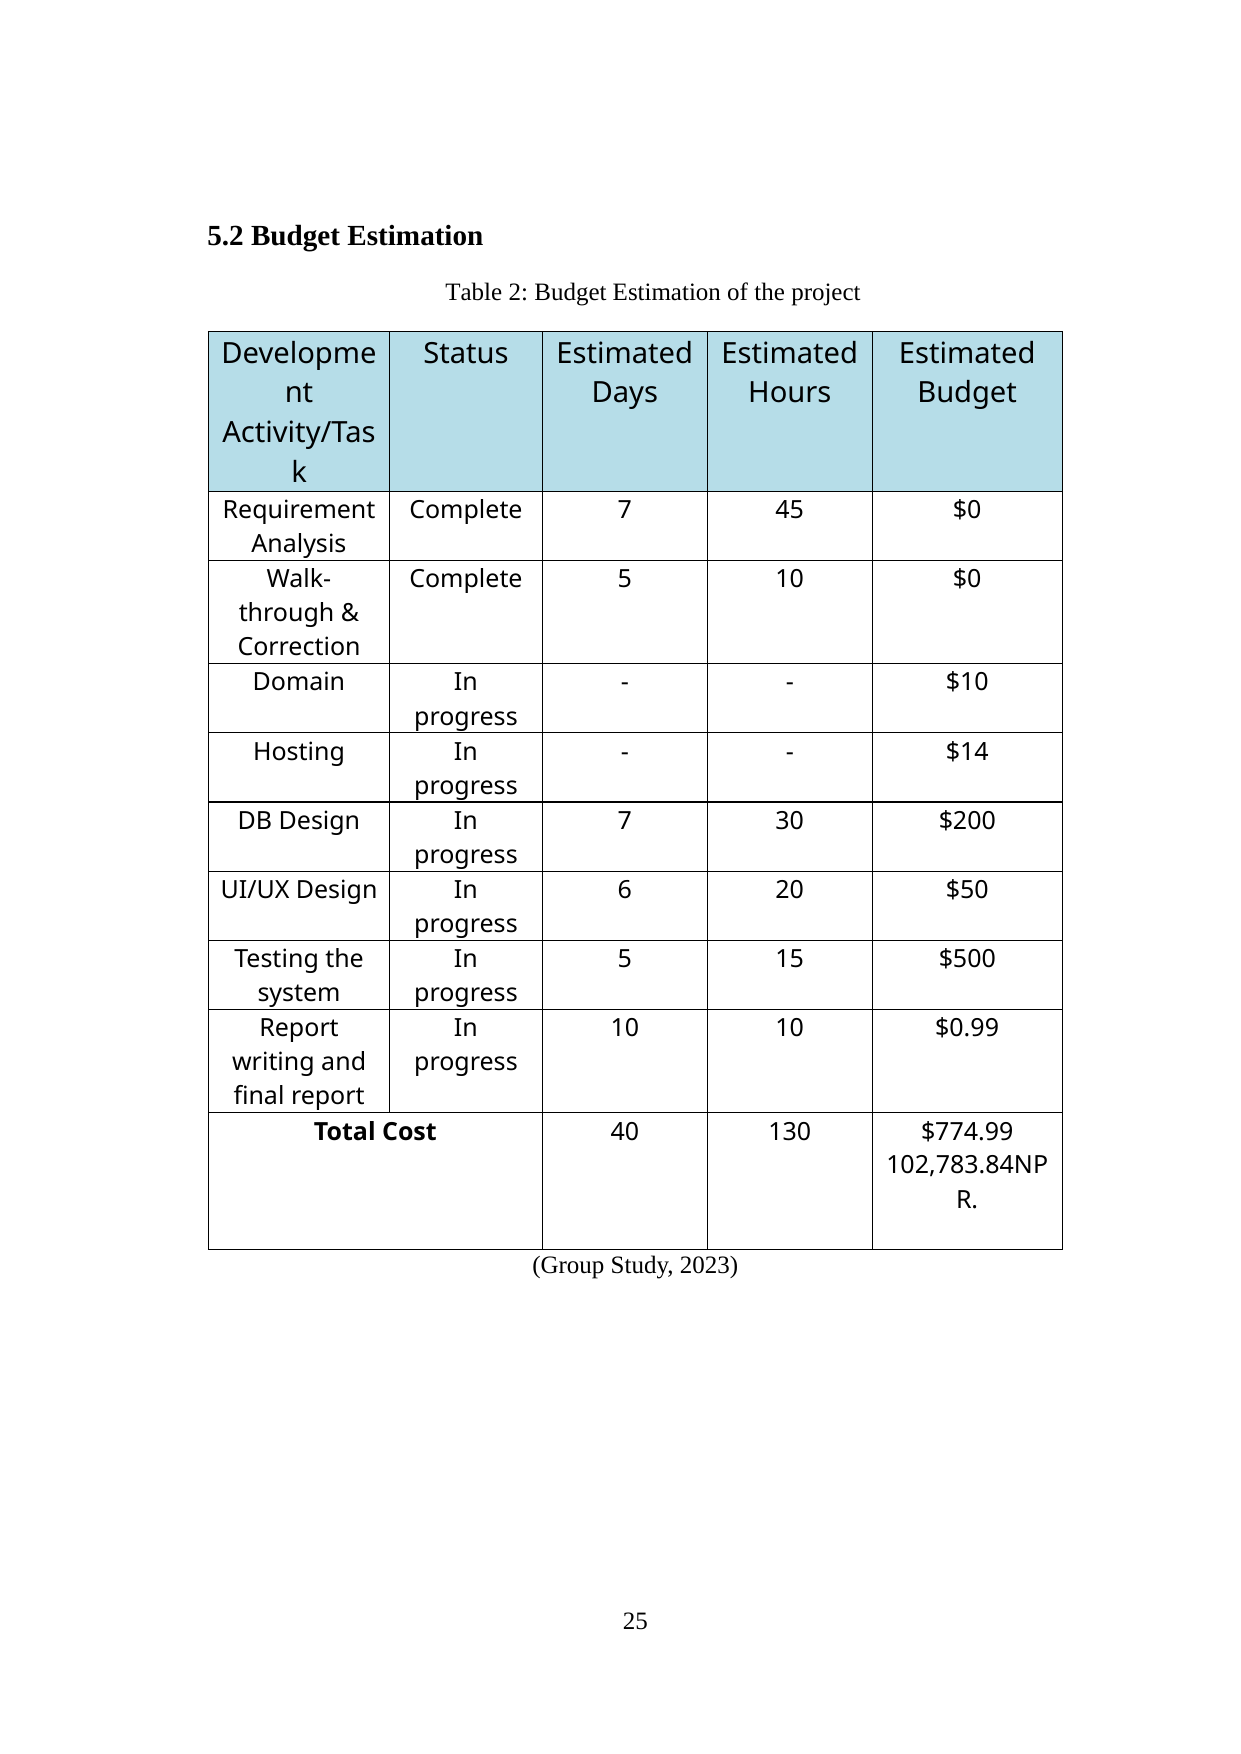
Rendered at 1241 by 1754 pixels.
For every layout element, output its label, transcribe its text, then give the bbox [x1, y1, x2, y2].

table_cell - [543, 733, 707, 801]
table_cell In progress [390, 941, 542, 1009]
table_cell 7 [543, 492, 707, 560]
table_cell - [708, 733, 872, 801]
table_cell UI/UX Design [209, 872, 389, 940]
table_cell Hosting [209, 733, 389, 801]
table_cell In progress [390, 803, 542, 871]
table_cell $50 [873, 872, 1062, 940]
table_cell $774.99 102,783.84NPR. [873, 1113, 1062, 1249]
table_cell 10 [708, 1010, 872, 1112]
table_cell 15 [708, 941, 872, 1009]
table_cell 45 [708, 492, 872, 560]
table_cell 7 [543, 803, 707, 871]
table_header Status [390, 332, 542, 491]
table_cell Requirement Analysis [209, 492, 389, 560]
table_cell Domain [209, 664, 389, 732]
table_cell $10 [873, 664, 1062, 732]
table_cell $500 [873, 941, 1062, 1009]
table_header Estimated Hours [708, 332, 872, 491]
table_cell $0 [873, 561, 1062, 663]
table_cell In progress [390, 733, 542, 801]
table_cell In progress [390, 872, 542, 940]
table_cell Walk-through & Correction [209, 561, 389, 663]
table_cell $200 [873, 803, 1062, 871]
table_cell DB Design [209, 803, 389, 871]
text Table 2: Budget Estimation of the project [180, 277, 1090, 305]
table_cell 5 [543, 941, 707, 1009]
table_cell $14 [873, 733, 1062, 801]
table_cell Complete [390, 561, 542, 663]
table_cell 20 [708, 872, 872, 940]
table_cell 130 [708, 1113, 872, 1249]
table_cell 40 [543, 1113, 707, 1249]
table_cell - [708, 664, 872, 732]
table_cell 10 [543, 1010, 707, 1112]
text (Group Study, 2023) [180, 334, 1090, 1279]
table_header Estimated Days [543, 332, 707, 491]
table_cell Report writing and final report [209, 1010, 389, 1112]
table_cell In progress [390, 1010, 542, 1112]
table_cell Testing the system [209, 941, 389, 1009]
table_cell - [543, 664, 707, 732]
table_cell 5 [543, 561, 707, 663]
table_cell Complete [390, 492, 542, 560]
table_header Development Activity/Task [209, 332, 389, 491]
table_cell $0 [873, 492, 1062, 560]
table_cell 10 [708, 561, 872, 663]
table_cell $0.99 [873, 1010, 1062, 1112]
table_header Estimated Budget [873, 332, 1062, 491]
table_cell 30 [708, 803, 872, 871]
table_cell Total Cost [209, 1113, 542, 1249]
table_cell In progress [390, 664, 542, 732]
table_cell 6 [543, 872, 707, 940]
subtitle 5.2 Budget Estimation [207, 218, 1090, 252]
